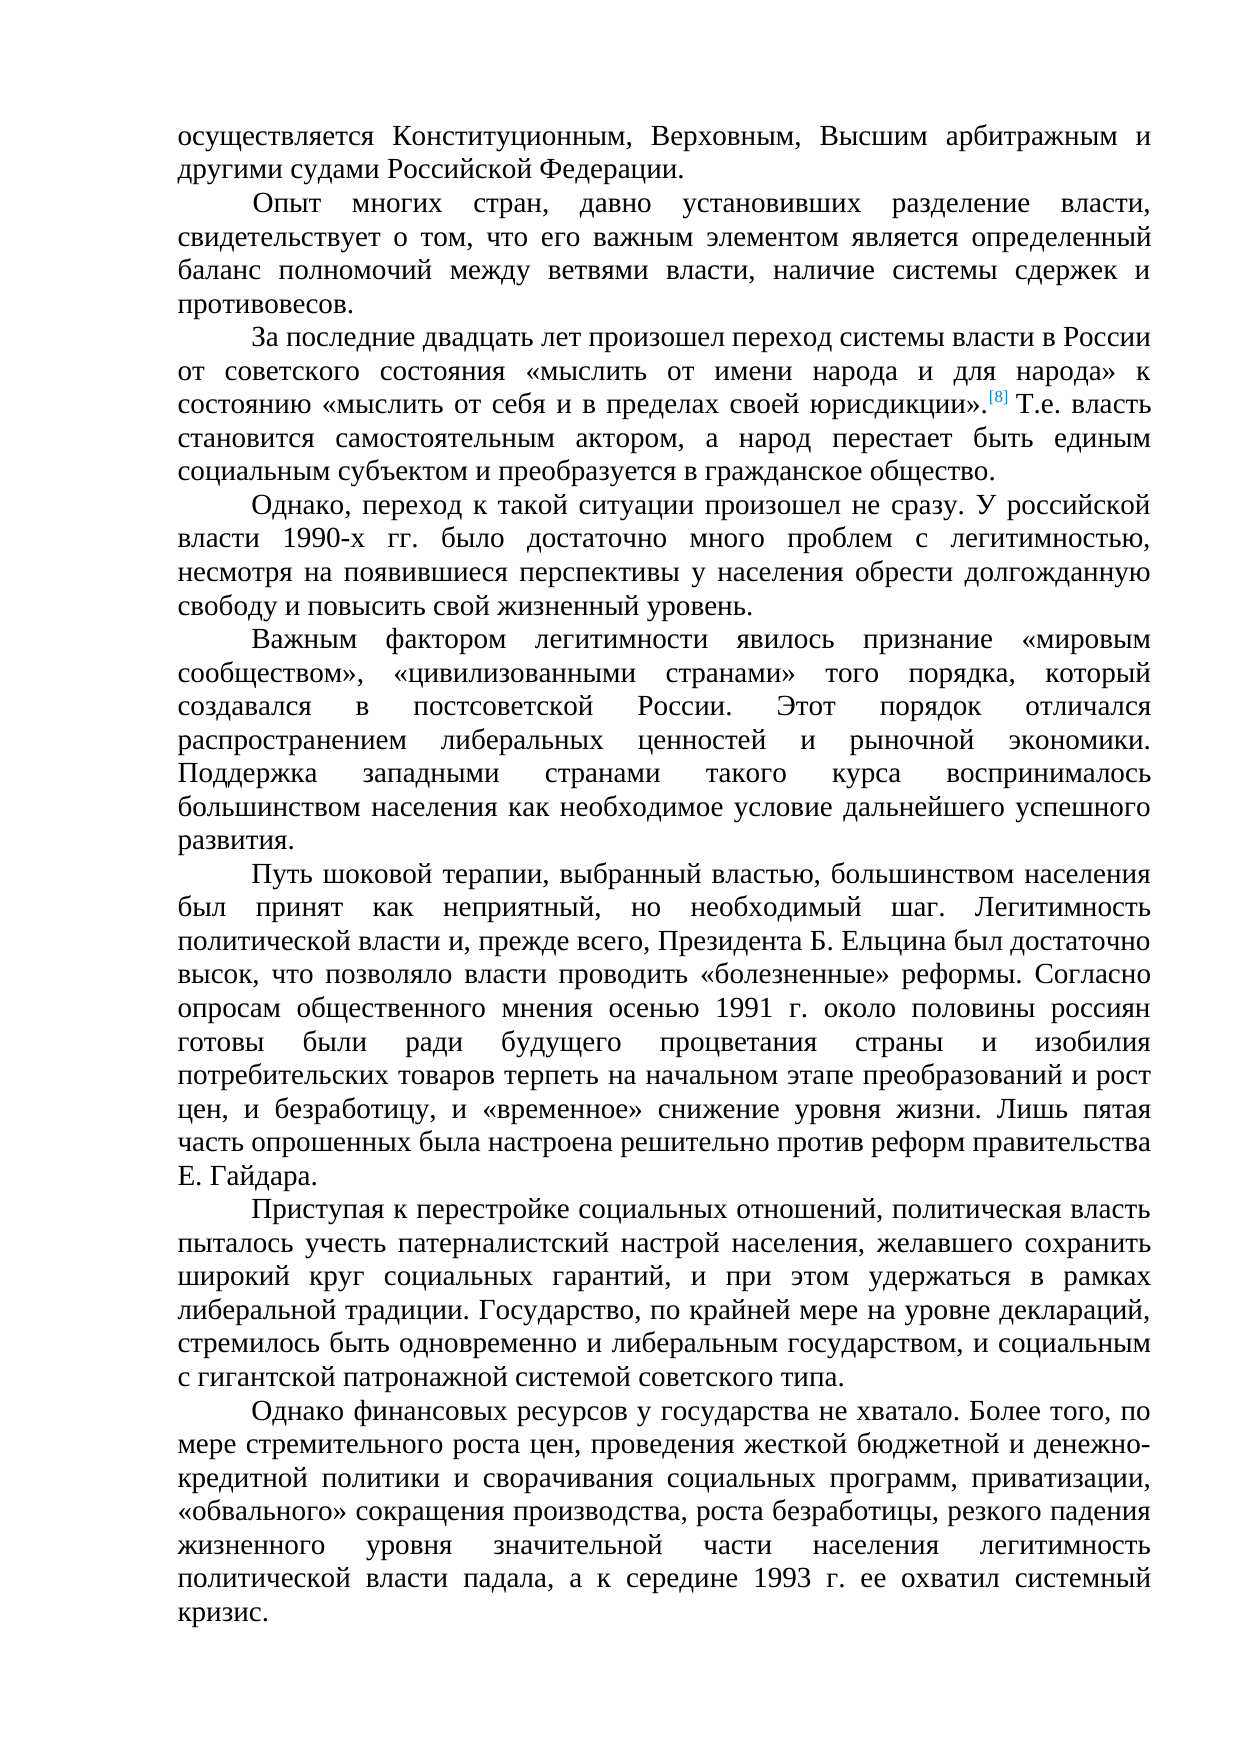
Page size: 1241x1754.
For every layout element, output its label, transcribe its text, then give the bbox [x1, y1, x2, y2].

text Однако финансовых ресурсов у государства не хватало. Более того, по мере стремительного роста цен, проведения жесткой бюджетной и денежно-кредитной политики и сворачивания социальных программ, приватизации, «обвального» сокращения производства, роста безработицы, резкого падения жизненного уровня значительной части населения легитимность политической власти падала, а к середине 1993 г. ее охватил системный кризис. [177, 1393, 1152, 1627]
text Путь шоковой терапии, выбранный властью, большинством населения был принят как неприятный, но необходимый шаг. Легитимность политической власти и, прежде всего, Президента Б. Ельцина был достаточно высок, что позволяло власти проводить «болезненные» реформы. Согласно опросам общественного мнения осенью 1991 г. около половины россиян готовы были ради будущего процветания страны и изобилия потребительских товаров терпеть на начальном этапе преобразований и рост цен, и безработицу, и «временное» снижение уровня жизни. Лишь пятая часть опрошенных была настроена решительно против реформ правительства Е. Гайдара. [177, 856, 1152, 1191]
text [177, 118, 1152, 185]
text За последние двадцать лет произошел переход системы власти в России от советского состояния «мыслить от имени народа и для народа» к состоянию «мыслить от себя и в пределах своей юрисдикции».[8] Т.е. власть становится самостоятельным актором, а народ перестает быть единым социальным субъектом и преобразуется в гражданское общество. [177, 319, 1152, 487]
text Важным фактором легитимности явилось признание «мировым сообществом», «цивилизованными странами» того порядка, который создавался в постсоветской России. Этот порядок отличался распространением либеральных ценностей и рыночной экономики. Поддержка западными странами такого курса воспринималось большинством населения как необходимое условие дальнейшего успешного развития. [177, 621, 1152, 856]
text Однако, переход к такой ситуации произошел не сразу. У российской власти 1990-х гг. было достаточно много проблем с легитимностью, несмотря на появившиеся перспективы у населения обрести долгожданную свободу и повысить свой жизненный уровень. [177, 487, 1152, 621]
text Опыт многих стран, давно установивших разделение власти, свидетельствует о том, что его важным элементом является определенный баланс полномочий между ветвями власти, наличие системы сдержек и противовесов. [177, 185, 1152, 319]
text Приступая к перестройке социальных отношений, политическая власть пыталось учесть патерналистский настрой населения, желавшего сохранить широкий круг социальных гарантий, и при этом удержаться в рамках либеральной традиции. Государство, по крайней мере на уровне деклараций, стремилось быть одновременно и либеральным государством, и социальным с гигантской патронажной системой советского типа. [177, 1191, 1152, 1393]
